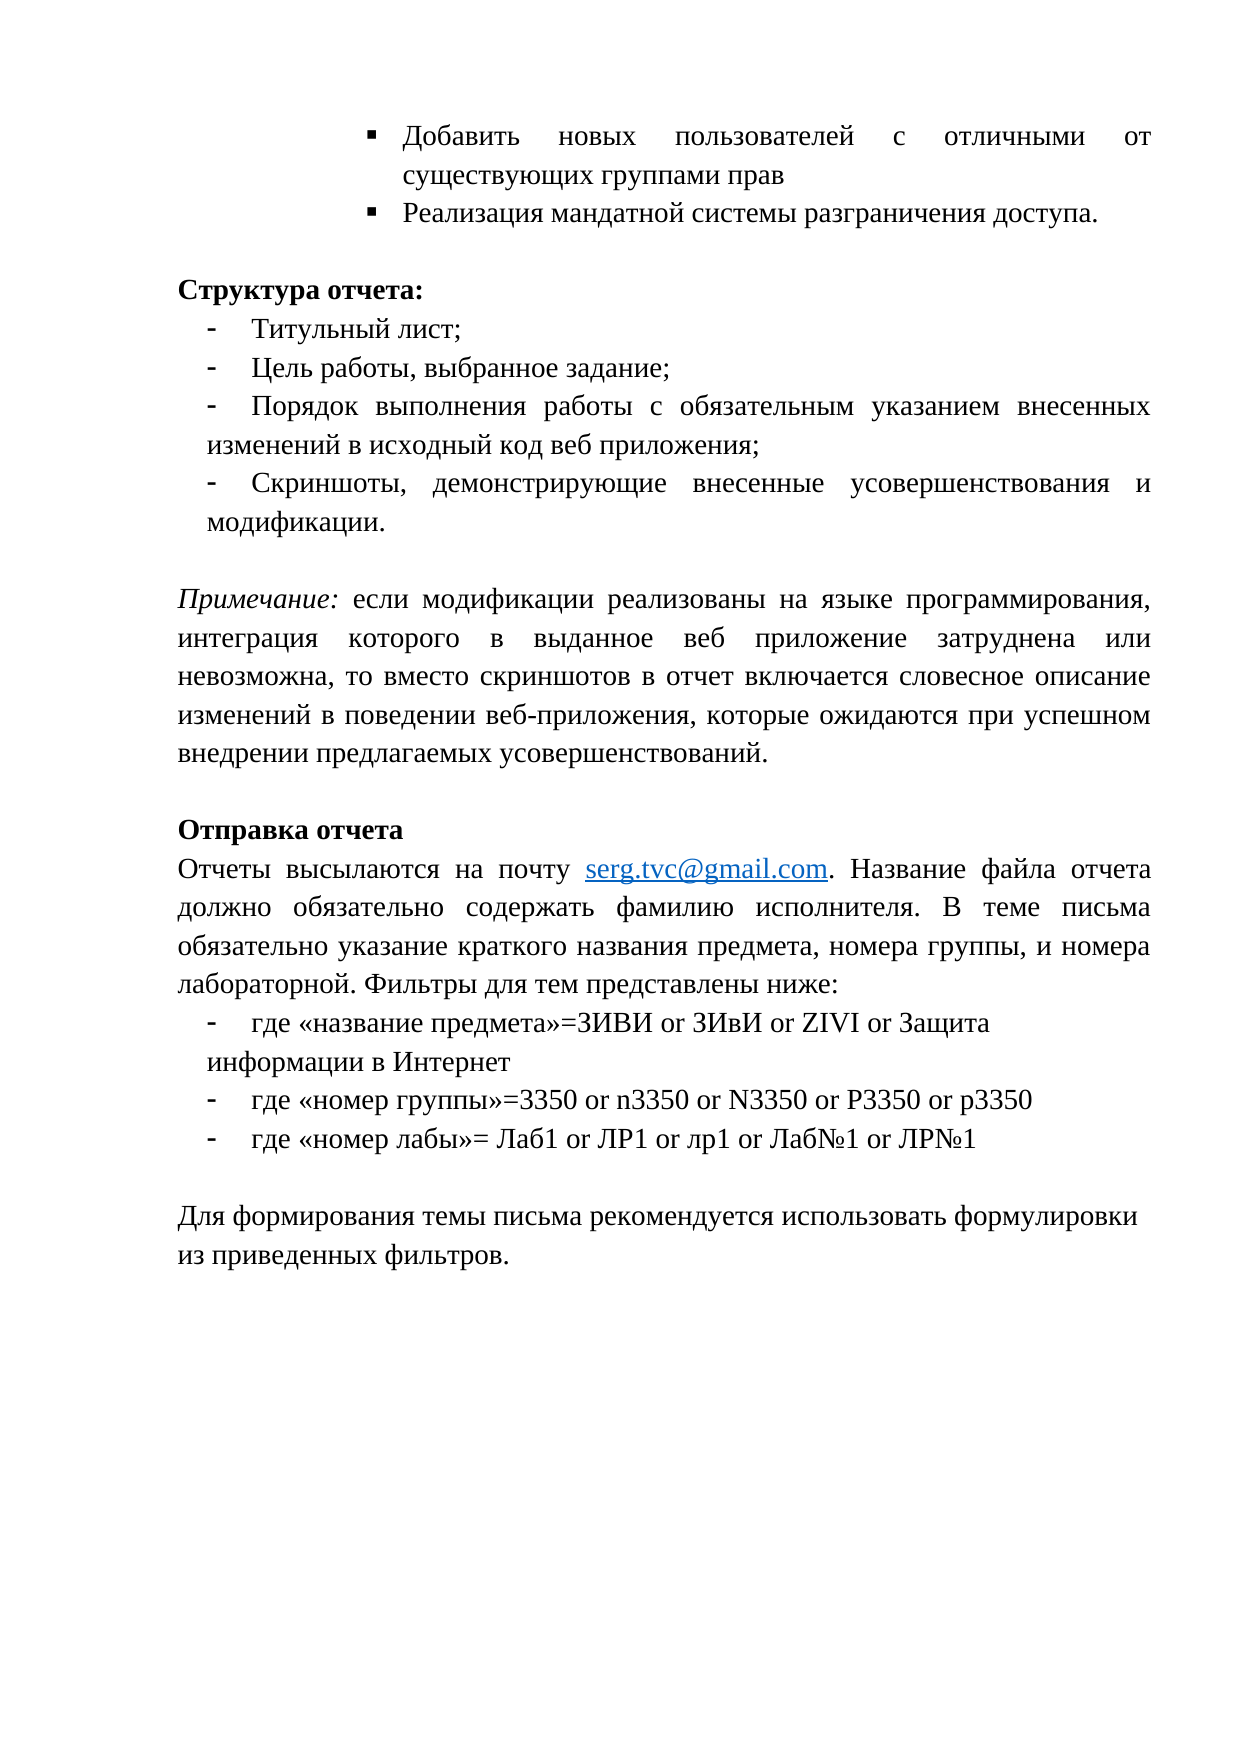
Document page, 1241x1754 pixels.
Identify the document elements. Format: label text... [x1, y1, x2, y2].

list где «номер группы»=3350 or n3350 or N3350 or P3350 or p3350 [207, 1082, 1152, 1116]
list Добавить новых пользователей с отличными от существующих группами прав [365, 118, 1152, 190]
list Скриншоты, демонстрирующие внесенные усовершенствования и модификации. [207, 466, 1152, 538]
text Отправка отчета [177, 812, 1152, 846]
list Титульный лист; [207, 311, 1152, 345]
list Реализация мандатной системы разграничения доступа. [365, 195, 1152, 229]
list где «название предмета»=ЗИВИ or ЗИвИ or ZIVI or Защита информации в Интернет [207, 1005, 1152, 1077]
text Отчеты высылаются на почту serg.tvc@gmail.com. Название файла отчета должно обязательно содержать фамилию исполнителя. В теме письма обязательно указание краткого названия предмета, номера группы, и номера лабораторной. Фильтры для тем представлены ниже: [177, 851, 1152, 1000]
text Для формирования темы письма рекомендуется использовать формулировки из приведенных фильтров. [177, 1198, 1152, 1270]
list Цель работы, выбранное задание; [207, 350, 1152, 383]
list где «номер лабы»= Лаб1 or ЛР1 or лр1 or Лаб№1 or ЛР№1 [207, 1121, 1152, 1155]
text Примечание: если модификации реализованы на языке программирования, интеграция которого в выданное веб приложение затруднена или невозможна, то вместо скриншотов в отчет включается словесное описание изменений в поведении веб-приложения, которые ожидаются при успешном внедрении предлагаемых усовершенствований. [177, 581, 1152, 769]
text Структура отчета: [177, 272, 1152, 306]
list Порядок выполнения работы с обязательным указанием внесенных изменений в исходный код веб приложения; [207, 388, 1152, 461]
